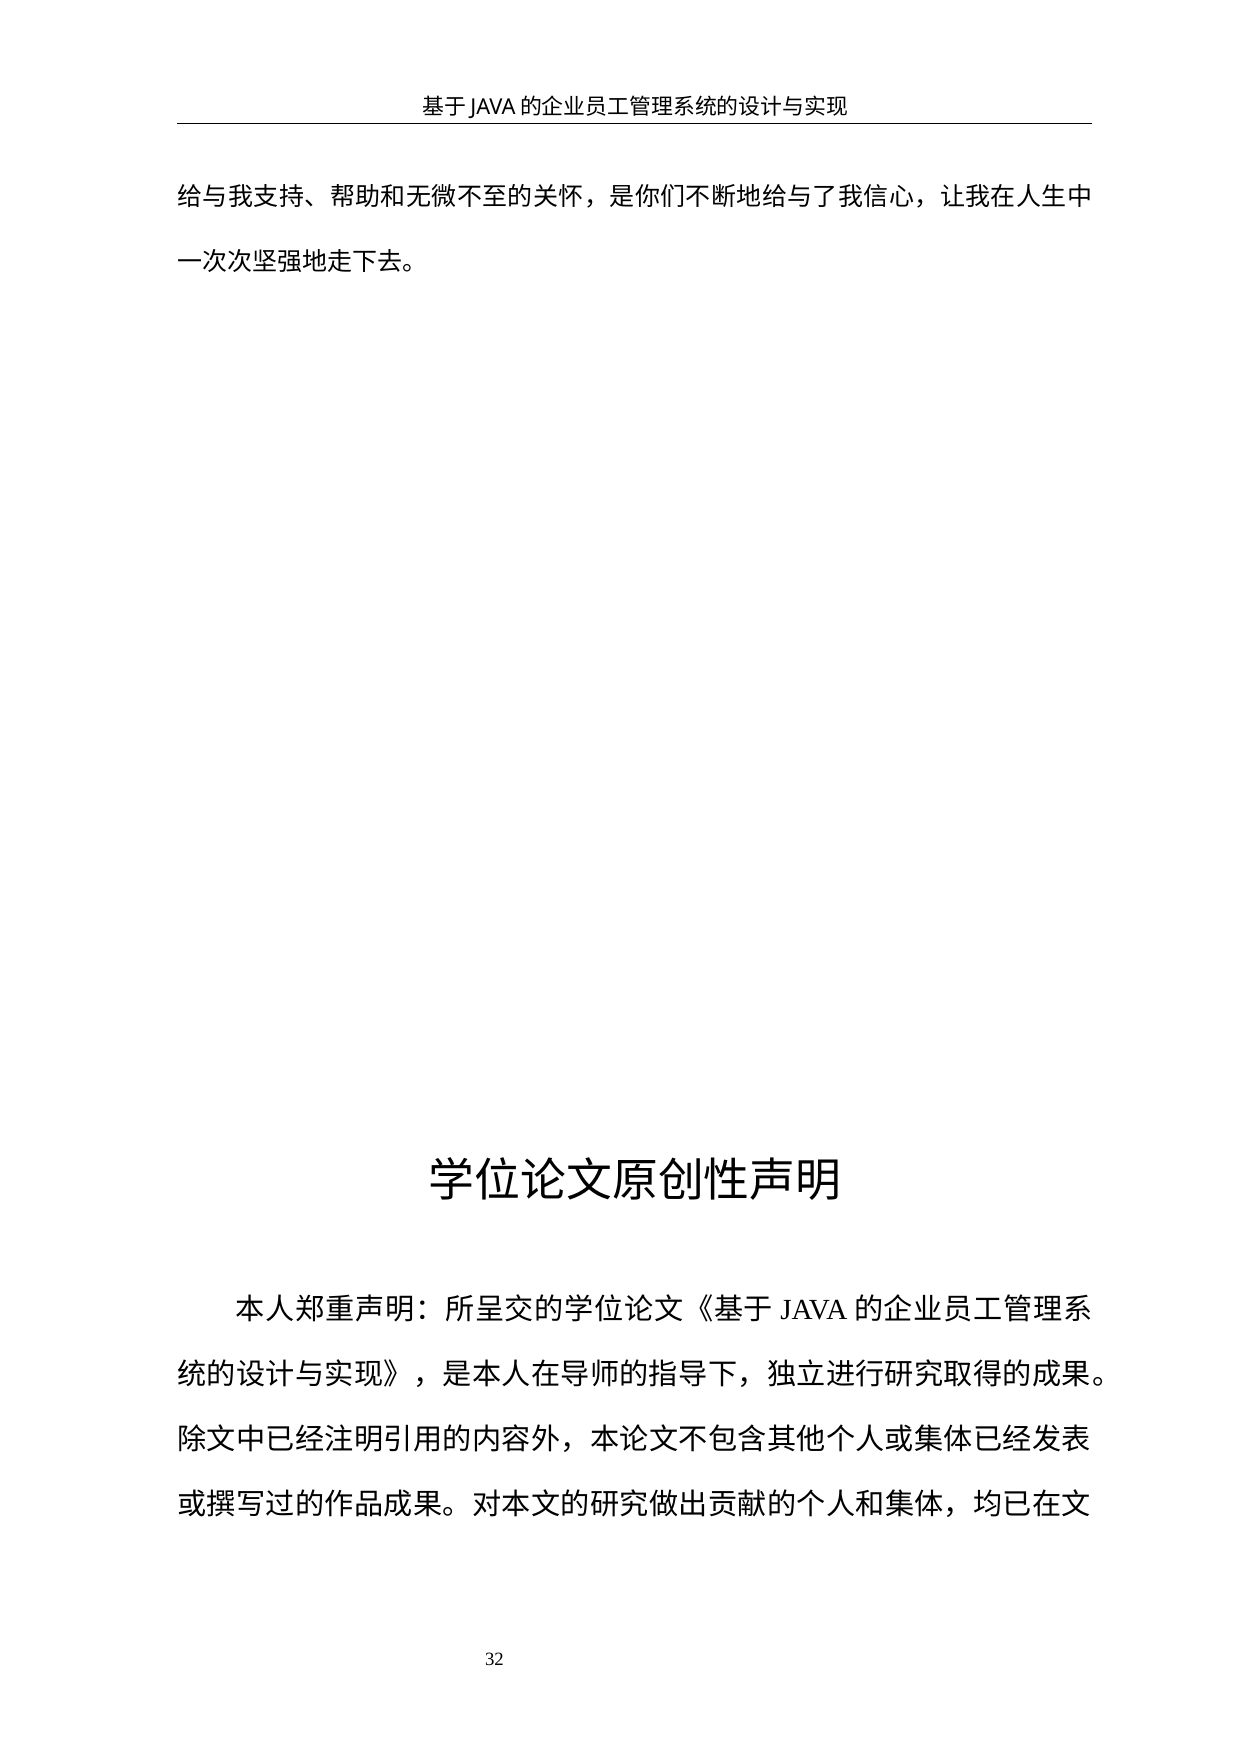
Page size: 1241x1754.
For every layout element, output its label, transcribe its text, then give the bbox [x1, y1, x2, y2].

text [177, 162, 1092, 292]
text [177, 1274, 1092, 1534]
text 学位论文原创性声明 [177, 1128, 1092, 1226]
